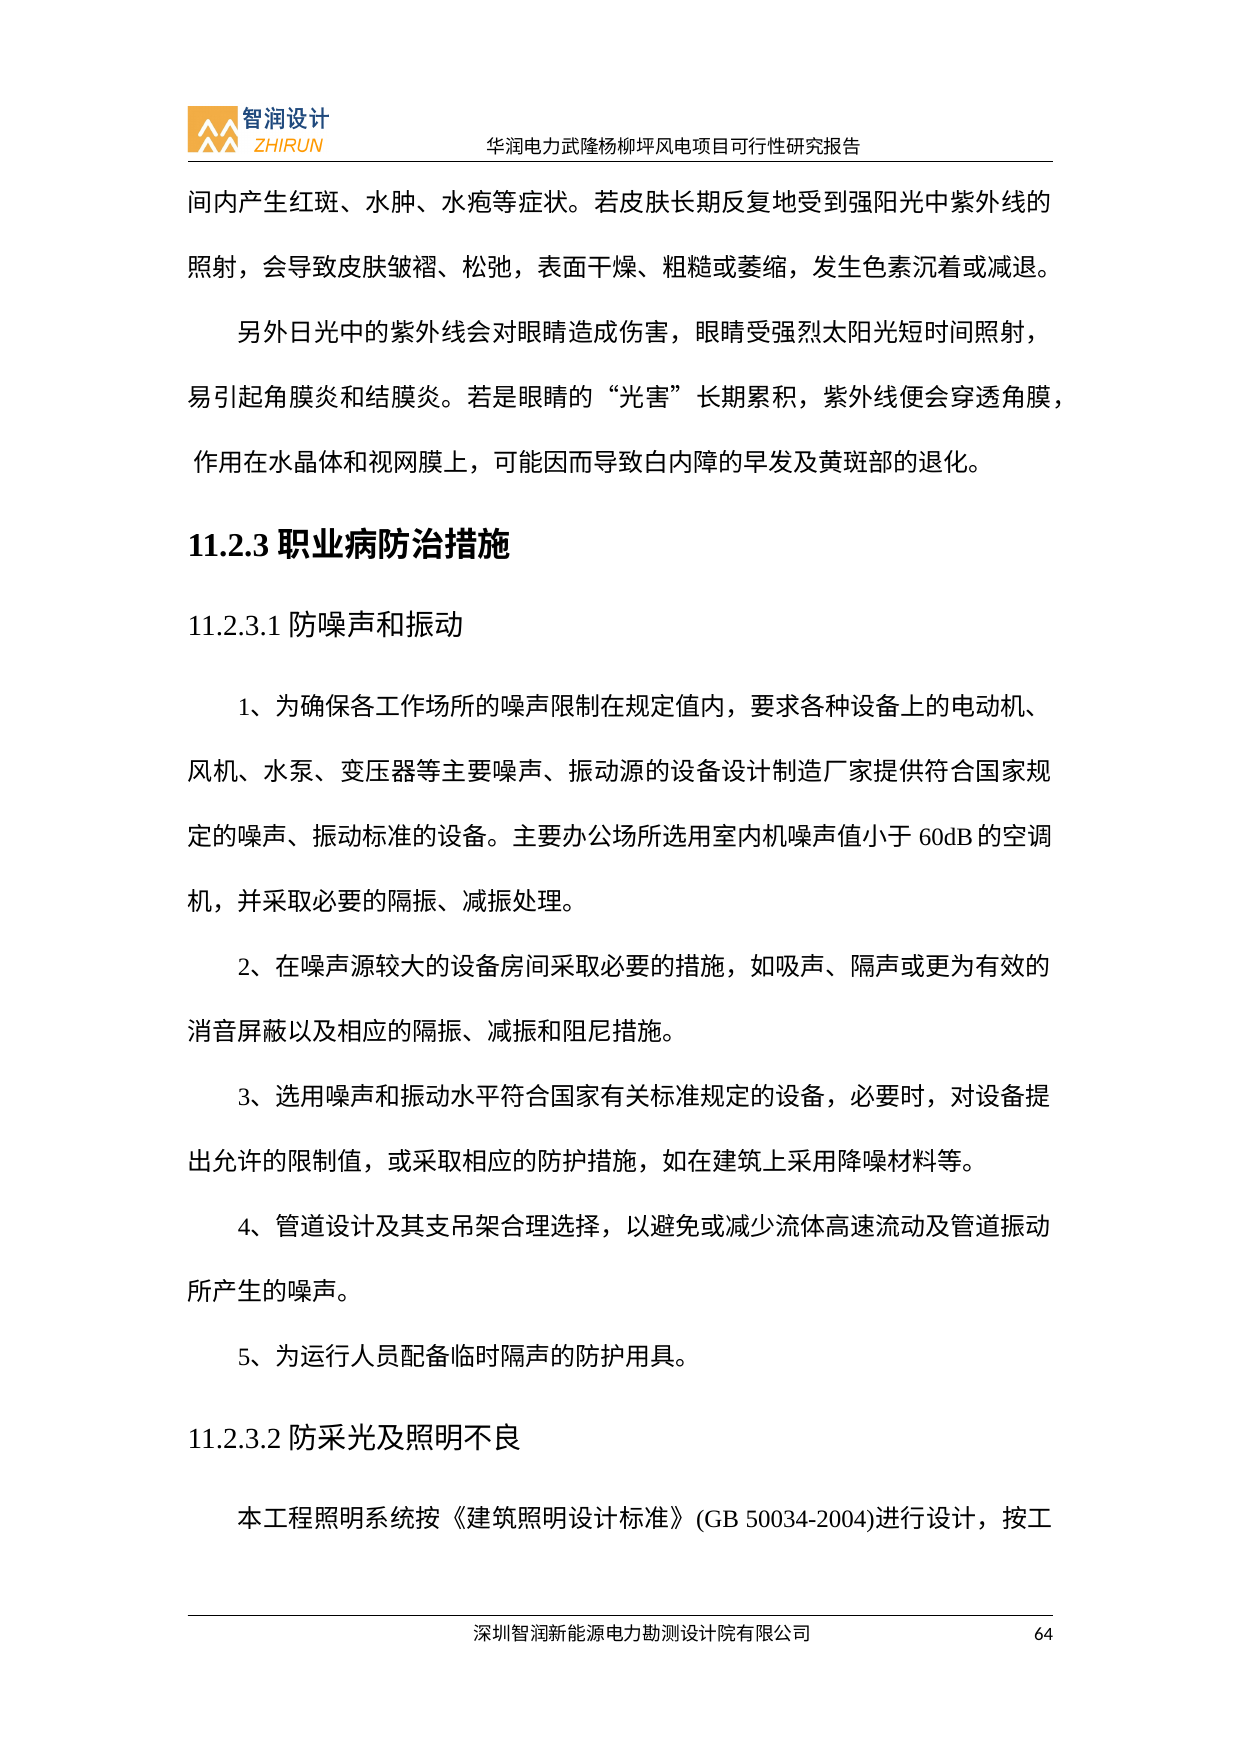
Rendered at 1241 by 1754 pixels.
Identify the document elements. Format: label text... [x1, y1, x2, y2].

text 2、在噪声源较大的设备房间采取必要的措施，如吸声、隔声或更为有效的消音屏蔽以及相应的隔振、减振和阻尼措施。 [187, 932, 1053, 1062]
picture [187, 103, 330, 154]
subtitle 11.2.3.2 防采光及照明不良 [187, 1403, 1053, 1468]
subtitle 11.2.3 职业病防治措施 [187, 509, 1053, 574]
text 1、为确保各工作场所的噪声限制在规定值内，要求各种设备上的电动机、风机、水泵、变压器等主要噪声、振动源的设备设计制造厂家提供符合国家规定的噪声、振动标准的设备。主要办公场所选用室内机噪声值小于60dB的空调机，并采取必要的隔振、减振处理。 [187, 672, 1053, 932]
text 5、为运行人员配备临时隔声的防护用具。 [187, 1322, 1053, 1387]
text 另外日光中的紫外线会对眼睛造成伤害，眼睛受强烈太阳光短时间照射，易引起角膜炎和结膜炎。若是眼睛的“光害”长期累积，紫外线便会穿透角膜， 作用在水晶体和视网膜上，可能因而导致白内障的早发及黄斑部的退化。 [187, 298, 1053, 493]
subtitle 11.2.3.1 防噪声和振动 [187, 590, 1053, 655]
text 4、管道设计及其支吊架合理选择，以避免或减少流体高速流动及管道振动所产生的噪声。 [187, 1192, 1053, 1322]
text 如果室外作业人员防护不当，暴露的皮肤受到强烈日光暴晒后，会在短时间内产生红斑、水肿、水疱等症状。若皮肤长期反复地受到强阳光中紫外线的照射，会导致皮肤皱褶、松弛，表面干燥、粗糙或萎缩，发生色素沉着或减退。 [187, 168, 1053, 298]
text 本工程照明系统按《建筑照明设计标准》(GB 50034-2004)进行设计，按工作场所的环境条件和使用要求选用照明灯具。在主要出入口、通道、楼梯间等设置照明和应急照明。 [187, 1484, 1053, 1549]
text 3、选用噪声和振动水平符合国家有关标准规定的设备，必要时，对设备提出允许的限制值，或采取相应的防护措施，如在建筑上采用降噪材料等。 [187, 1062, 1053, 1192]
